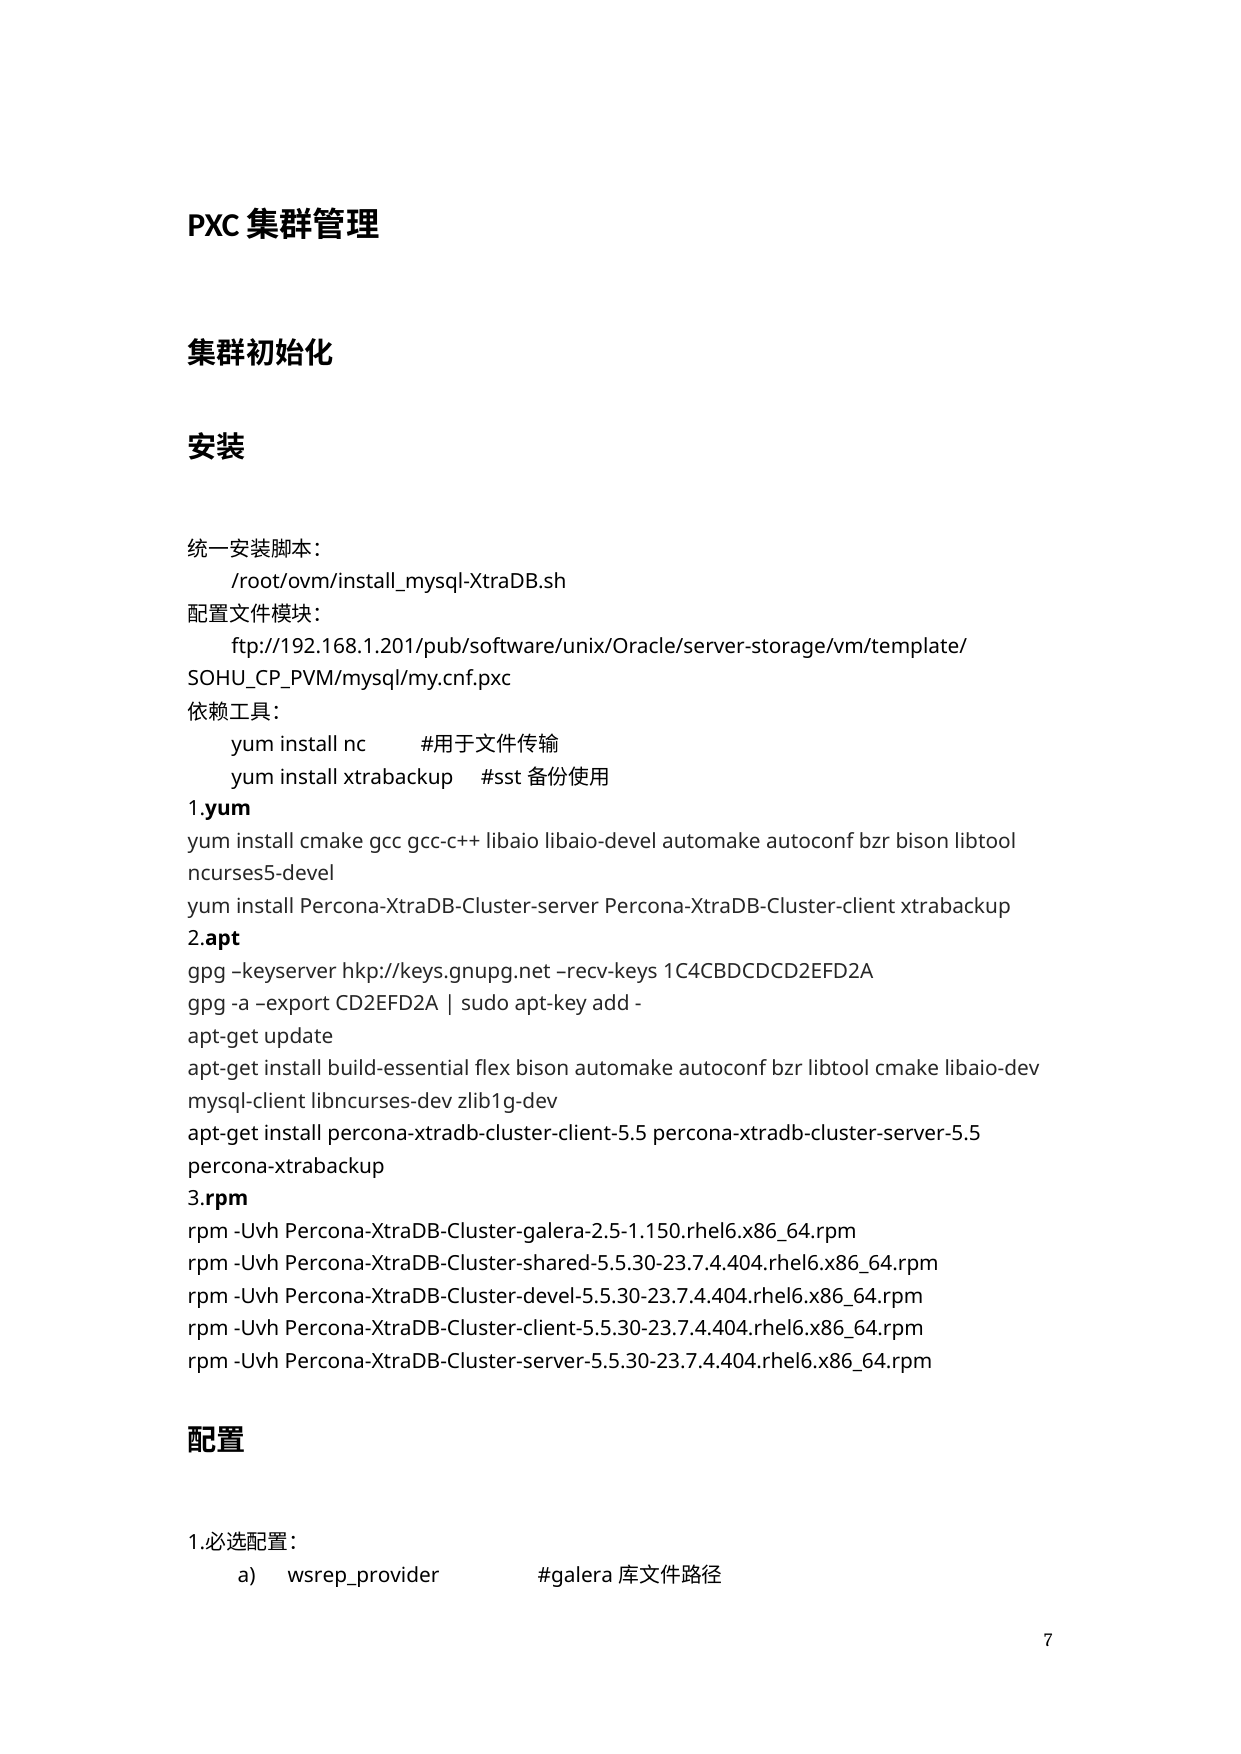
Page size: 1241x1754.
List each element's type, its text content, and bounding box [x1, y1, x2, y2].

text 配置文件模块： [187, 596, 1053, 629]
text gpg –keyserver hkp://keys.gnupg.net –recv-keys 1C4CBDCDCD2EFD2A [187, 954, 1053, 986]
text rpm -Uvh Percona-XtraDB-Cluster-galera-2.5-1.150.rhel6.x86_64.rpm [187, 1214, 1053, 1246]
text 依赖工具： [187, 694, 1053, 726]
text rpm -Uvh Percona-XtraDB-Cluster-client-5.5.30-23.7.4.404.rhel6.x86_64.rpm [187, 1311, 1053, 1344]
text 1.yum [187, 791, 1053, 824]
text rpm -Uvh Percona-XtraDB-Cluster-server-5.5.30-23.7.4.404.rhel6.x86_64.rpm [187, 1344, 1053, 1376]
text 2.apt [187, 921, 1053, 954]
text 1.必选配置： [187, 1524, 1053, 1557]
text yum install Percona-XtraDB-Cluster-server Percona-XtraDB-Cluster-client xtrabackup [187, 889, 1053, 921]
text 3.rpm [187, 1181, 1053, 1214]
text 统一安装脚本： [187, 531, 1053, 564]
text rpm -Uvh Percona-XtraDB-Cluster-devel-5.5.30-23.7.4.404.rhel6.x86_64.rpm [187, 1279, 1053, 1311]
subtitle 安装 [187, 412, 1053, 477]
subtitle 集群初始化 [187, 318, 1053, 383]
text apt-get update [187, 1019, 1053, 1051]
text apt-get install build-essential flex bison automake autoconf bzr libtool cmake libaio-dev mysql-client libncurses-dev zlib1g-dev [187, 1051, 1053, 1116]
text /root/ovm/install_mysql-XtraDB.sh [187, 564, 1053, 596]
text yum install nc #用于文件传输 [187, 726, 1053, 759]
list wsrep_provider #galera 库文件路径 [237, 1557, 1053, 1589]
text gpg -a –export CD2EFD2A | sudo apt-key add - [187, 986, 1053, 1019]
text yum install cmake gcc gcc-c++ libaio libaio-devel automake autoconf bzr bison libtool ncurses5-devel [187, 824, 1053, 889]
text apt-get install percona-xtradb-cluster-client-5.5 percona-xtradb-cluster-server-5.5 percona-xtrabackup [187, 1116, 1053, 1181]
text rpm -Uvh Percona-XtraDB-Cluster-shared-5.5.30-23.7.4.404.rhel6.x86_64.rpm [187, 1246, 1053, 1279]
subtitle PXC集群管理 [187, 189, 1053, 254]
text ftp://192.168.1.201/pub/software/unix/Oracle/server-storage/vm/template/SOHU_CP_PVM/mysql/my.cnf.pxc [187, 629, 1053, 694]
subtitle 配置 [187, 1406, 1053, 1471]
text yum install xtrabackup #sst 备份使用 [187, 759, 1053, 791]
